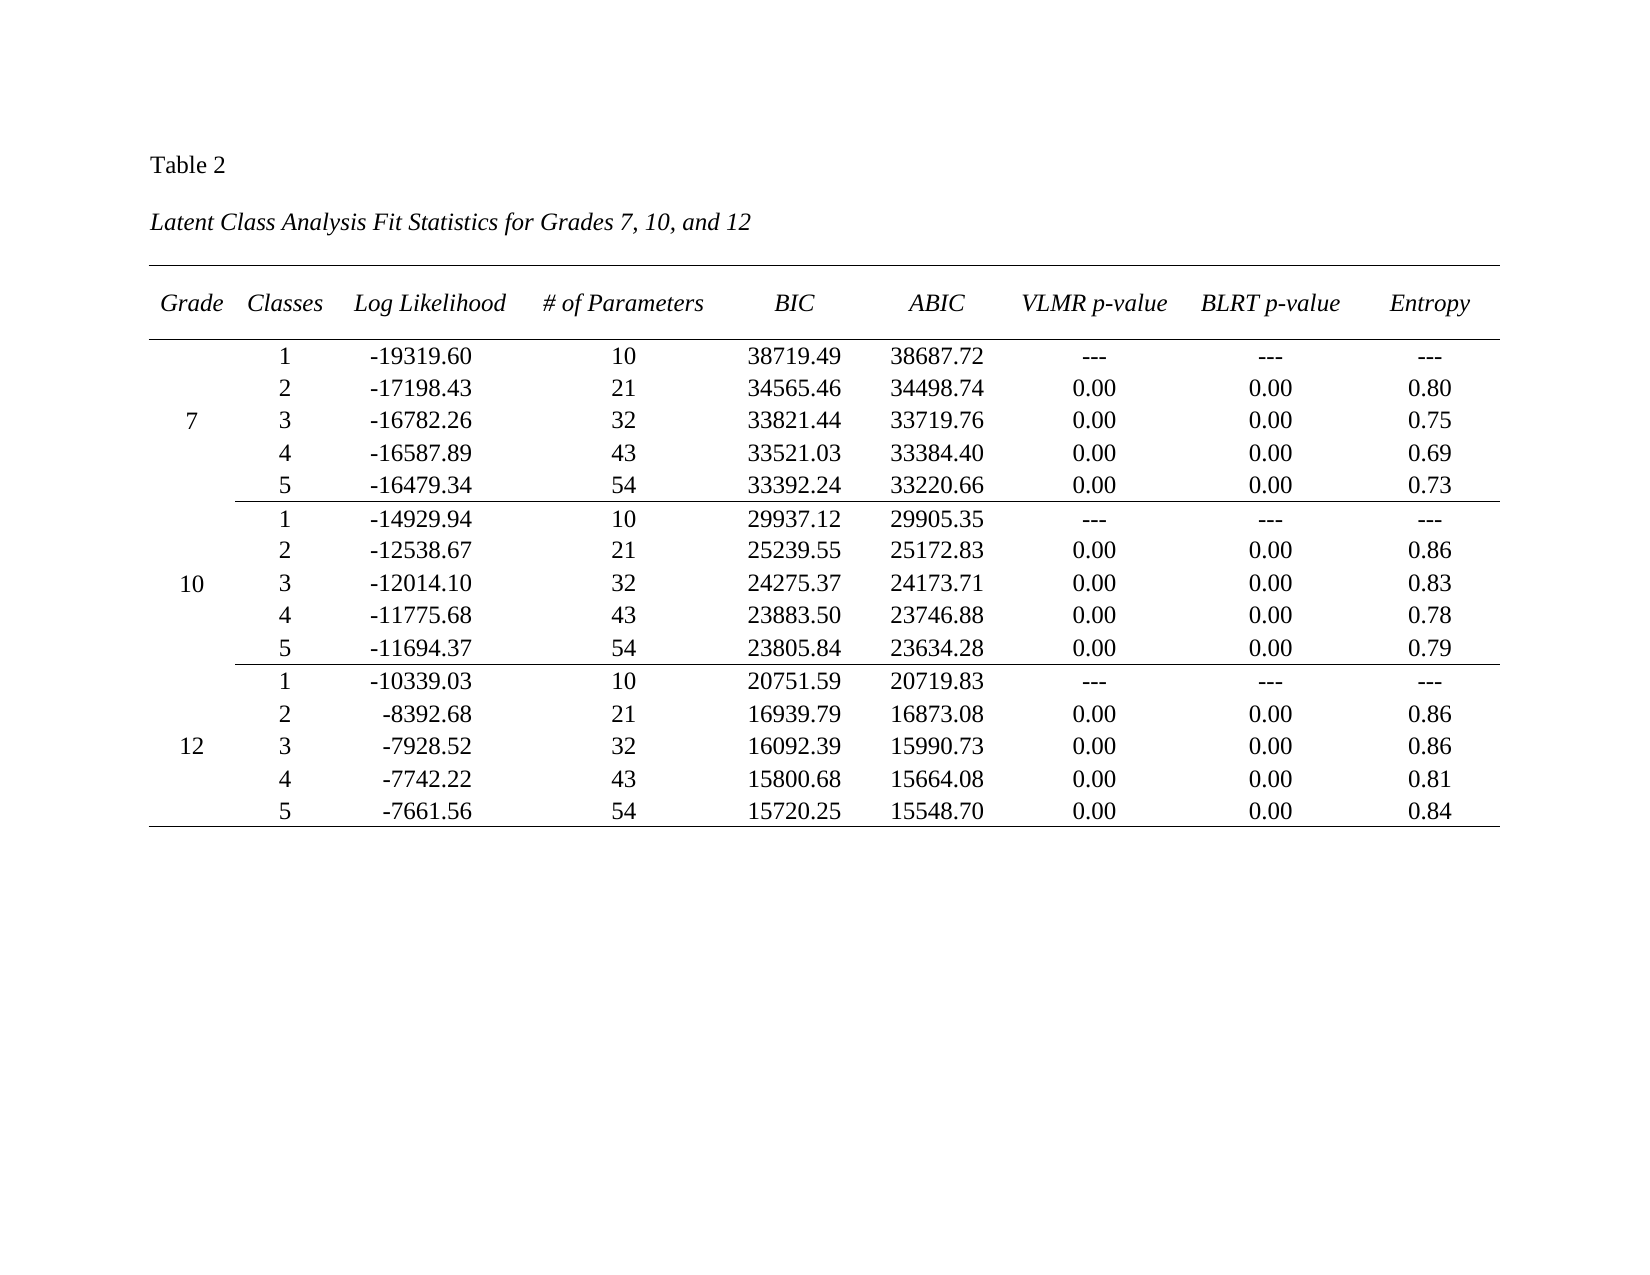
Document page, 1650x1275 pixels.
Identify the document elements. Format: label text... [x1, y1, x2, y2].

table_cell 25172.83 [867, 534, 1007, 566]
table_cell 21 [525, 534, 722, 566]
table_cell 15800.68 [722, 761, 867, 794]
table_cell 3 [235, 566, 335, 599]
table_cell 54 [525, 631, 722, 664]
table_cell 33220.66 [867, 469, 1007, 501]
table_cell 23634.28 [867, 631, 1007, 664]
text Latent Class Analysis Fit Statistics for Grades 7, 10, and 12 [150, 207, 1500, 236]
table_cell 24275.37 [722, 566, 867, 599]
table_cell 34565.46 [722, 371, 867, 404]
table_cell 1 [235, 502, 335, 534]
table_cell 0.00 [1007, 696, 1181, 729]
table_cell --- [1181, 340, 1359, 371]
text Table 2 [150, 150, 1500, 179]
table_cell 23805.84 [722, 631, 867, 664]
table_cell -7928.52 [335, 729, 525, 761]
table_cell -11694.37 [335, 631, 525, 664]
table_cell 0.81 [1359, 761, 1500, 794]
table_cell --- [1007, 502, 1181, 534]
table_cell 21 [525, 696, 722, 729]
table_cell 2 [235, 371, 335, 404]
table_cell 10 [525, 502, 722, 534]
table_cell 25239.55 [722, 534, 867, 566]
table_header # of Parameters [525, 266, 722, 339]
table_cell 33821.44 [722, 404, 867, 436]
table_cell -17198.43 [335, 371, 525, 404]
table_cell -8392.68 [335, 696, 525, 729]
table_cell 0.84 [1359, 794, 1500, 826]
table_header BIC [722, 266, 867, 339]
table_cell 29937.12 [722, 502, 867, 534]
table_cell 0.75 [1359, 404, 1500, 436]
table_cell 2 [235, 696, 335, 729]
table_cell 38687.72 [867, 340, 1007, 371]
table_cell -7661.56 [335, 794, 525, 826]
table_cell -7742.22 [335, 761, 525, 794]
table_cell 54 [525, 469, 722, 501]
table_cell 0.00 [1007, 566, 1181, 599]
table_cell 0.00 [1181, 566, 1359, 599]
table_cell 43 [525, 436, 722, 469]
table_cell 16092.39 [722, 729, 867, 761]
table_cell 15990.73 [867, 729, 1007, 761]
table_cell -19319.60 [335, 340, 525, 371]
table_cell 15720.25 [722, 794, 867, 826]
table_cell 5 [235, 794, 335, 826]
table_cell 0.00 [1007, 761, 1181, 794]
table_header Log Likelihood [335, 266, 525, 339]
table_cell 4 [235, 761, 335, 794]
table_cell 3 [235, 404, 335, 436]
table_cell --- [1007, 665, 1181, 696]
table_cell --- [1359, 340, 1500, 371]
table_cell 0.83 [1359, 566, 1500, 599]
table_cell 21 [525, 371, 722, 404]
table_cell 10 [149, 501, 235, 664]
table_cell -14929.94 [335, 502, 525, 534]
table_cell 0.00 [1007, 404, 1181, 436]
table_cell -12538.67 [335, 534, 525, 566]
table_cell --- [1181, 665, 1359, 696]
table_cell --- [1007, 340, 1181, 371]
table_cell 54 [525, 794, 722, 826]
table_cell 0.00 [1181, 729, 1359, 761]
table_cell 0.69 [1359, 436, 1500, 469]
table_cell -11775.68 [335, 599, 525, 631]
table_cell 43 [525, 761, 722, 794]
table_cell 38719.49 [722, 340, 867, 371]
table_header Classes [235, 266, 335, 339]
table_cell 0.00 [1007, 631, 1181, 664]
table_cell --- [1359, 502, 1500, 534]
table_cell 0.00 [1181, 631, 1359, 664]
table_cell -12014.10 [335, 566, 525, 599]
table_cell 29905.35 [867, 502, 1007, 534]
table_cell 4 [235, 436, 335, 469]
table_cell 33392.24 [722, 469, 867, 501]
table_cell 0.78 [1359, 599, 1500, 631]
table_cell --- [1359, 665, 1500, 696]
table_cell 33719.76 [867, 404, 1007, 436]
table_cell 32 [525, 404, 722, 436]
table_cell 0.00 [1181, 599, 1359, 631]
table_cell 0.86 [1359, 729, 1500, 761]
table_cell --- [1181, 502, 1359, 534]
table_cell 0.00 [1007, 534, 1181, 566]
table_cell 0.00 [1181, 469, 1359, 501]
table_cell 23883.50 [722, 599, 867, 631]
table_cell 0.00 [1181, 371, 1359, 404]
table_cell 0.00 [1181, 534, 1359, 566]
table_cell 1 [235, 665, 335, 696]
table_cell 10 [525, 340, 722, 371]
table_cell 0.00 [1007, 371, 1181, 404]
table_cell 43 [525, 599, 722, 631]
table_cell 5 [235, 469, 335, 501]
table_cell -16782.26 [335, 404, 525, 436]
table_header BLRT p-value [1181, 266, 1359, 339]
table_cell 15664.08 [867, 761, 1007, 794]
table_cell 0.73 [1359, 469, 1500, 501]
table_cell 16939.79 [722, 696, 867, 729]
table_cell -16587.89 [335, 436, 525, 469]
table_cell 0.00 [1007, 599, 1181, 631]
table_cell 4 [235, 599, 335, 631]
table_cell 0.00 [1181, 436, 1359, 469]
table_cell 0.00 [1007, 794, 1181, 826]
table_header Entropy [1359, 266, 1500, 339]
table_cell 5 [235, 631, 335, 664]
table_cell 0.00 [1007, 469, 1181, 501]
table_cell -10339.03 [335, 665, 525, 696]
table_cell 12 [149, 664, 235, 826]
table_cell 0.86 [1359, 534, 1500, 566]
table_header Grade [149, 266, 235, 339]
table_cell 0.79 [1359, 631, 1500, 664]
table_cell 3 [235, 729, 335, 761]
table_cell 16873.08 [867, 696, 1007, 729]
table_cell 2 [235, 534, 335, 566]
table_header ABIC [867, 266, 1007, 339]
table_cell 20719.83 [867, 665, 1007, 696]
table_cell 0.00 [1007, 729, 1181, 761]
table_cell 23746.88 [867, 599, 1007, 631]
table_cell 7 [149, 340, 235, 501]
table_cell 0.00 [1007, 436, 1181, 469]
table_cell 32 [525, 566, 722, 599]
table_cell 0.00 [1181, 696, 1359, 729]
table_cell 32 [525, 729, 722, 761]
table_cell 0.00 [1181, 404, 1359, 436]
table_header VLMR p-value [1007, 266, 1181, 339]
table_cell 0.86 [1359, 696, 1500, 729]
table_cell 34498.74 [867, 371, 1007, 404]
table_cell 0.00 [1181, 794, 1359, 826]
table_cell 0.80 [1359, 371, 1500, 404]
table_cell 24173.71 [867, 566, 1007, 599]
table_cell 0.00 [1181, 761, 1359, 794]
table_cell 33521.03 [722, 436, 867, 469]
table_cell 10 [525, 665, 722, 696]
table_cell 15548.70 [867, 794, 1007, 826]
table_cell -16479.34 [335, 469, 525, 501]
table_cell 33384.40 [867, 436, 1007, 469]
table_cell 20751.59 [722, 665, 867, 696]
table_cell 1 [235, 340, 335, 371]
